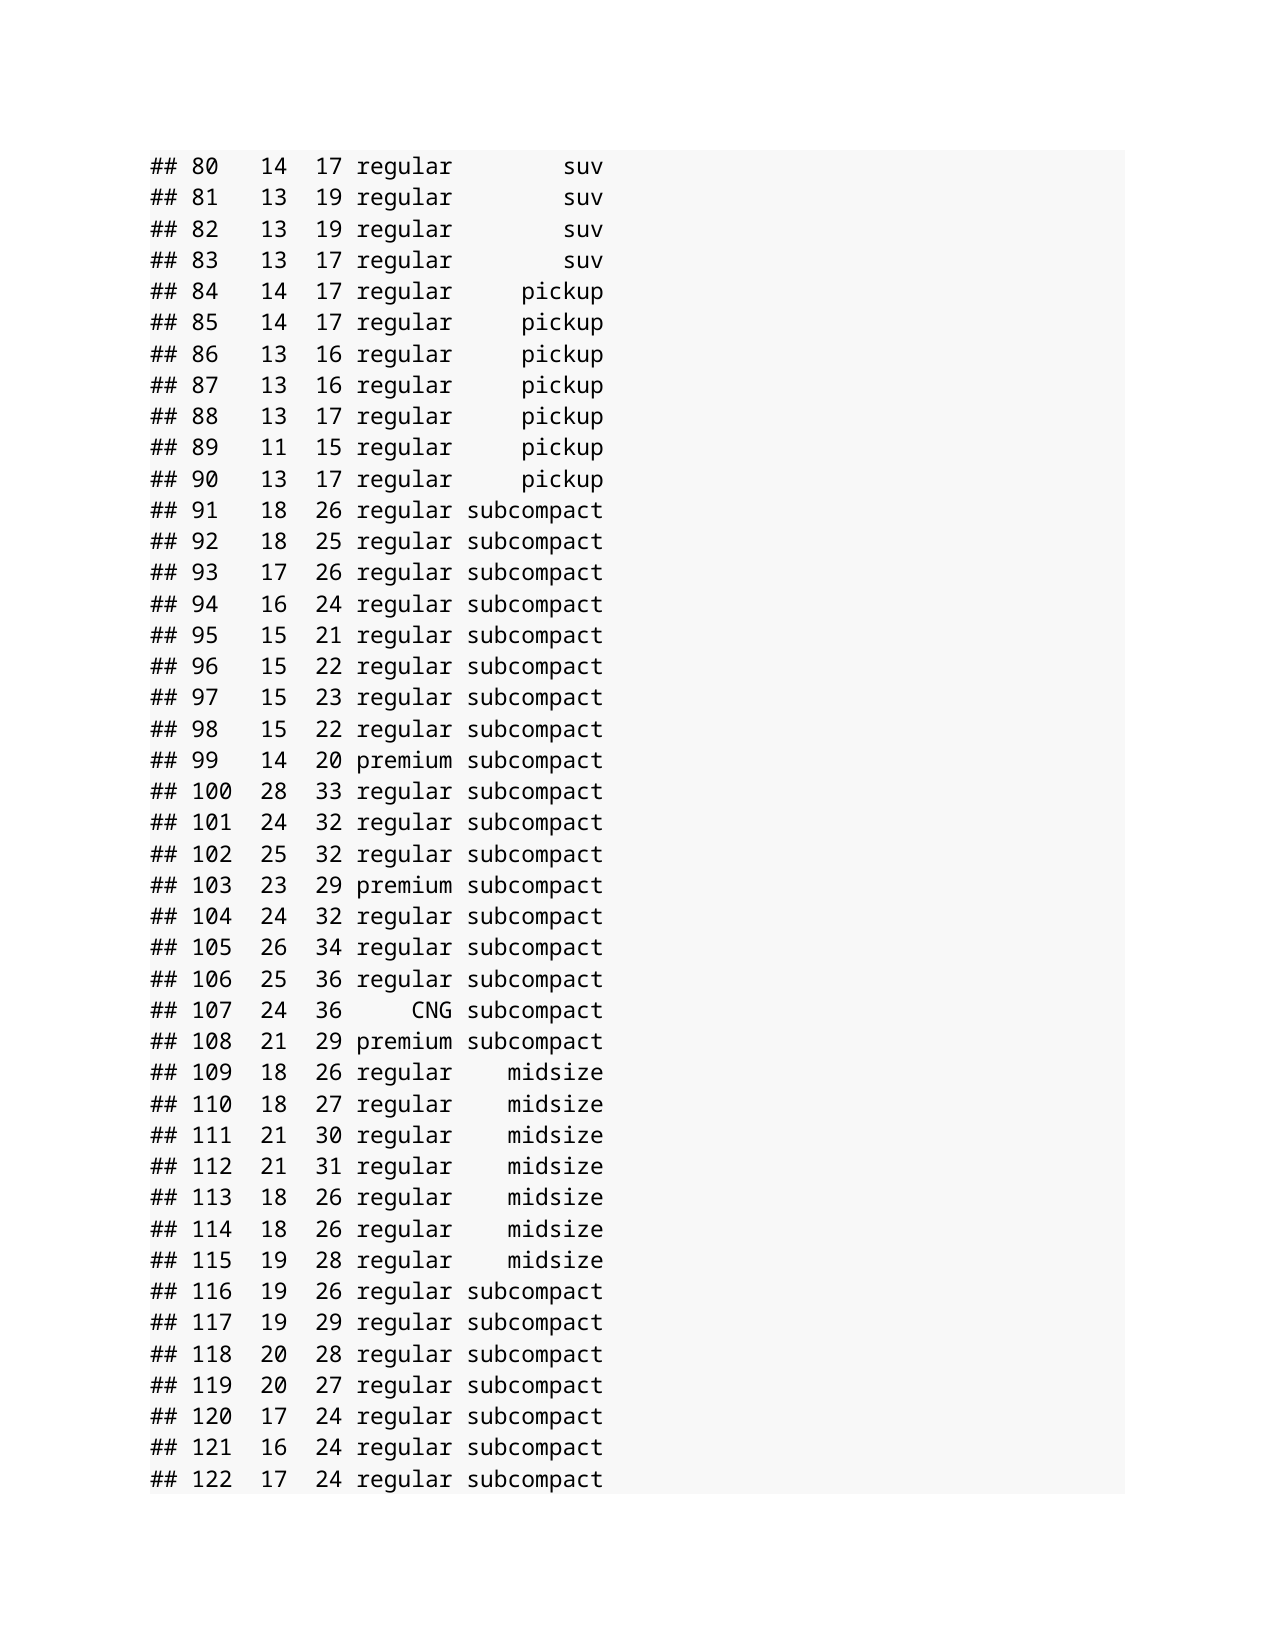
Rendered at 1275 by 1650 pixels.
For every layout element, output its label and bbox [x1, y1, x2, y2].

text [150, 150, 1125, 1494]
